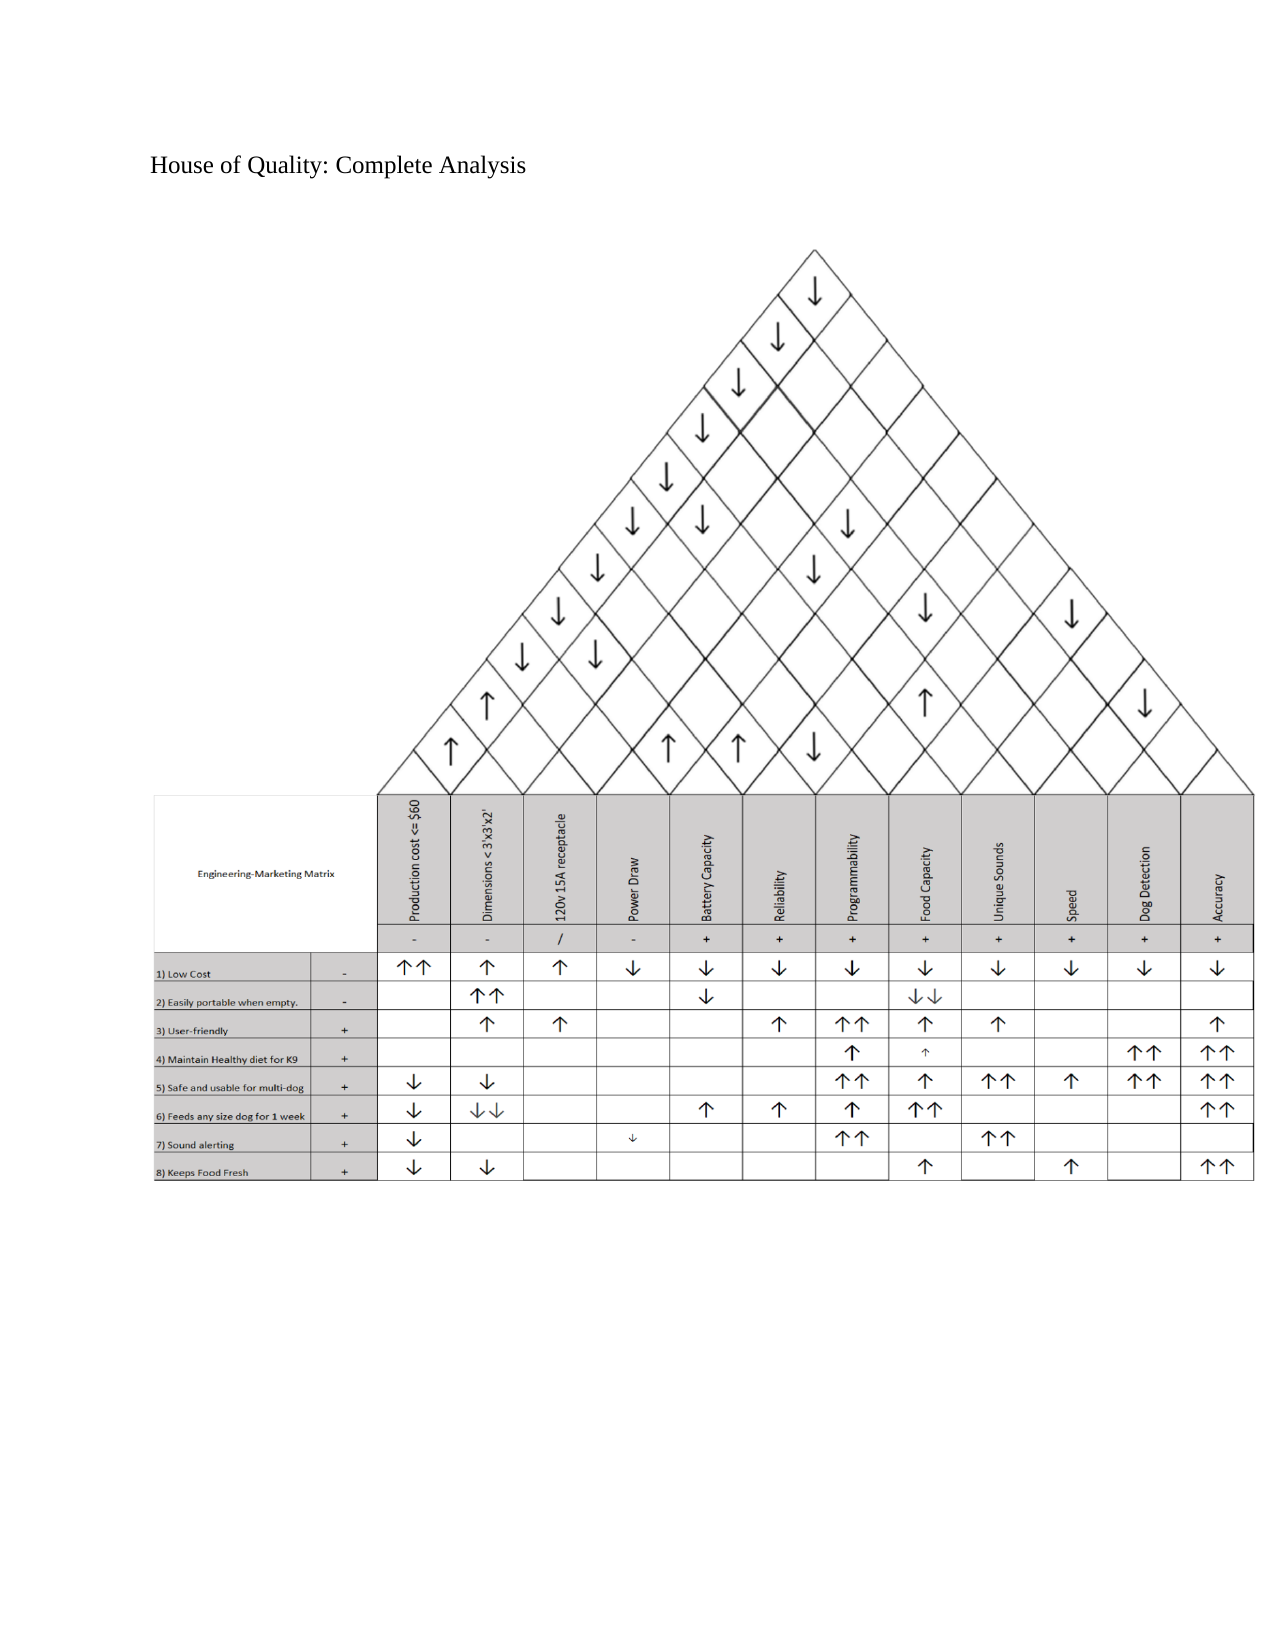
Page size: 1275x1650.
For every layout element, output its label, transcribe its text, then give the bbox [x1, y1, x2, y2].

picture [150, 245, 1259, 1193]
text House of Quality: Complete Analysis [150, 150, 1125, 179]
